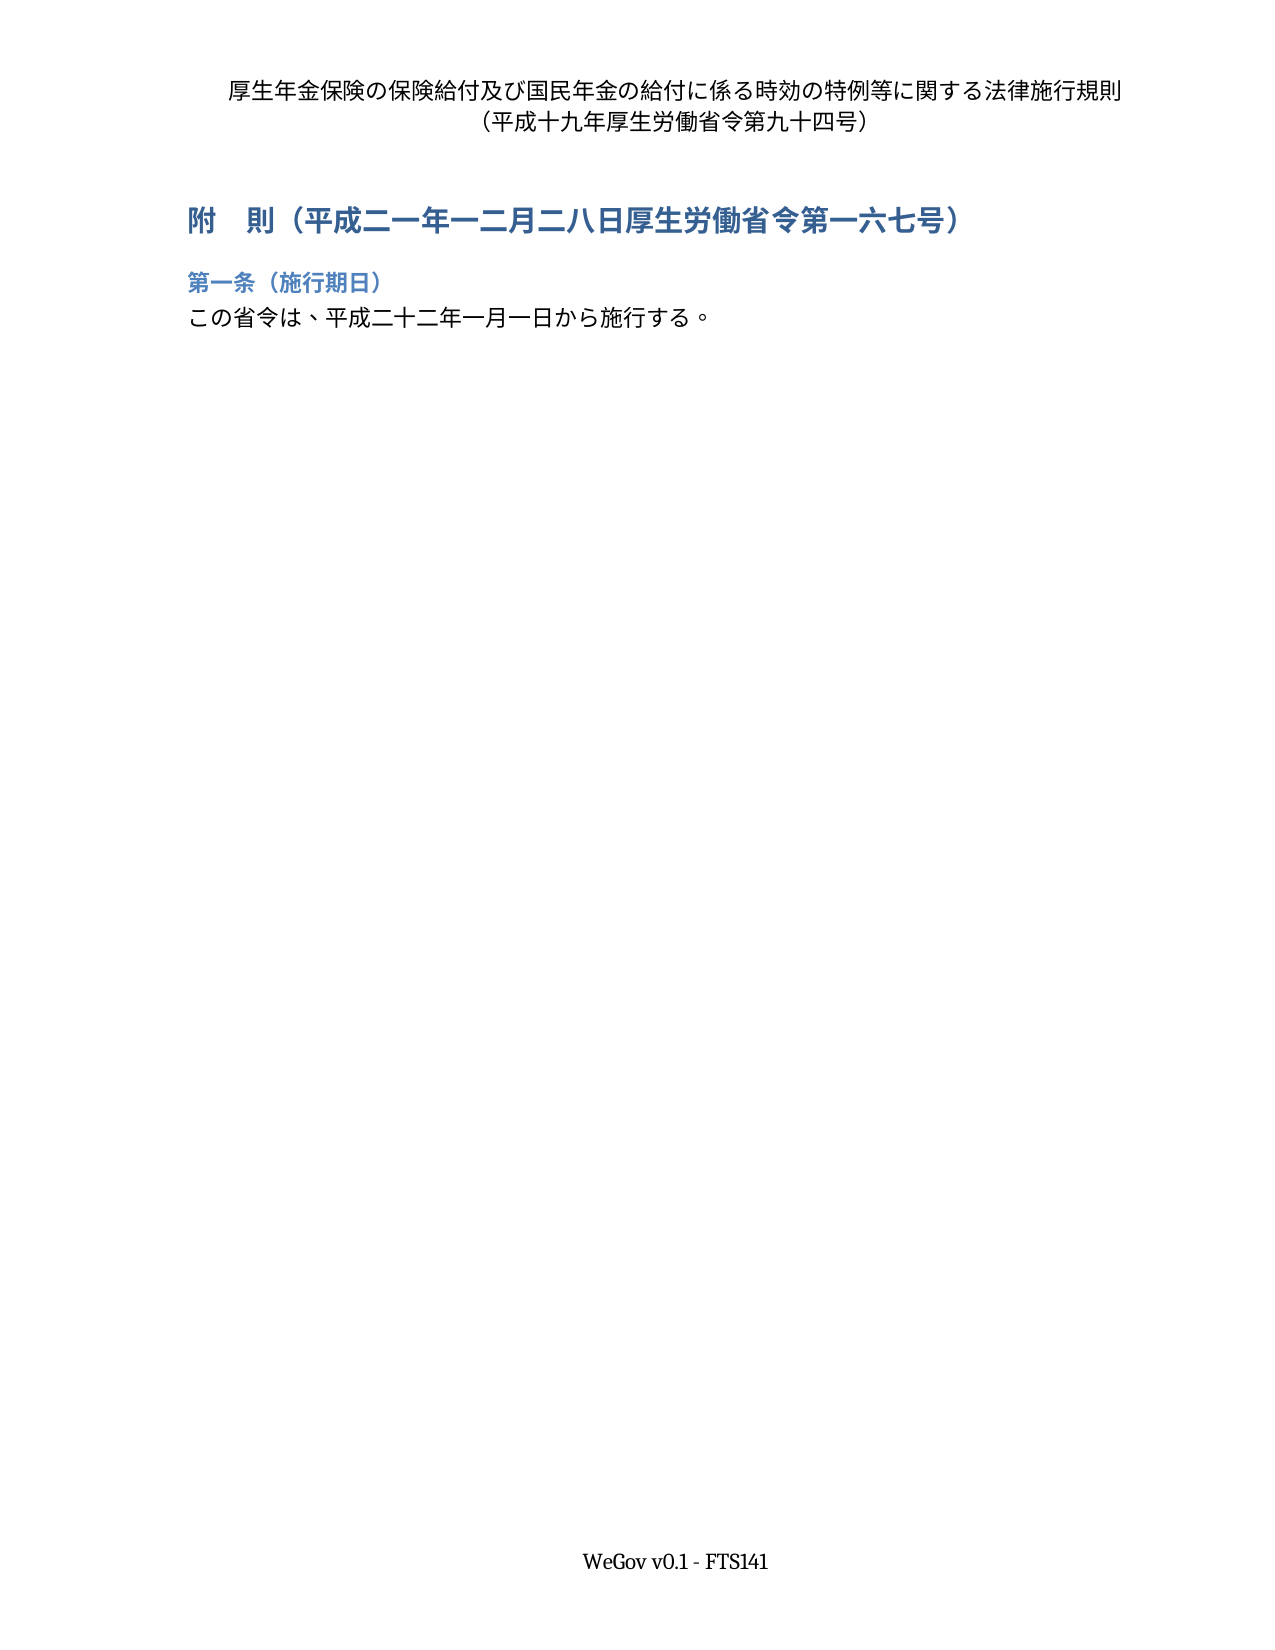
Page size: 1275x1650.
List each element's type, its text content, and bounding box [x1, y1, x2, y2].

text この省令は、平成二十二年一月一日から施行する。 [187, 302, 1087, 334]
subtitle 附 則（平成二一年一二月二八日厚生労働省令第一六七号） [187, 200, 1087, 240]
subtitle 第一条（施行期日） [187, 266, 1087, 298]
